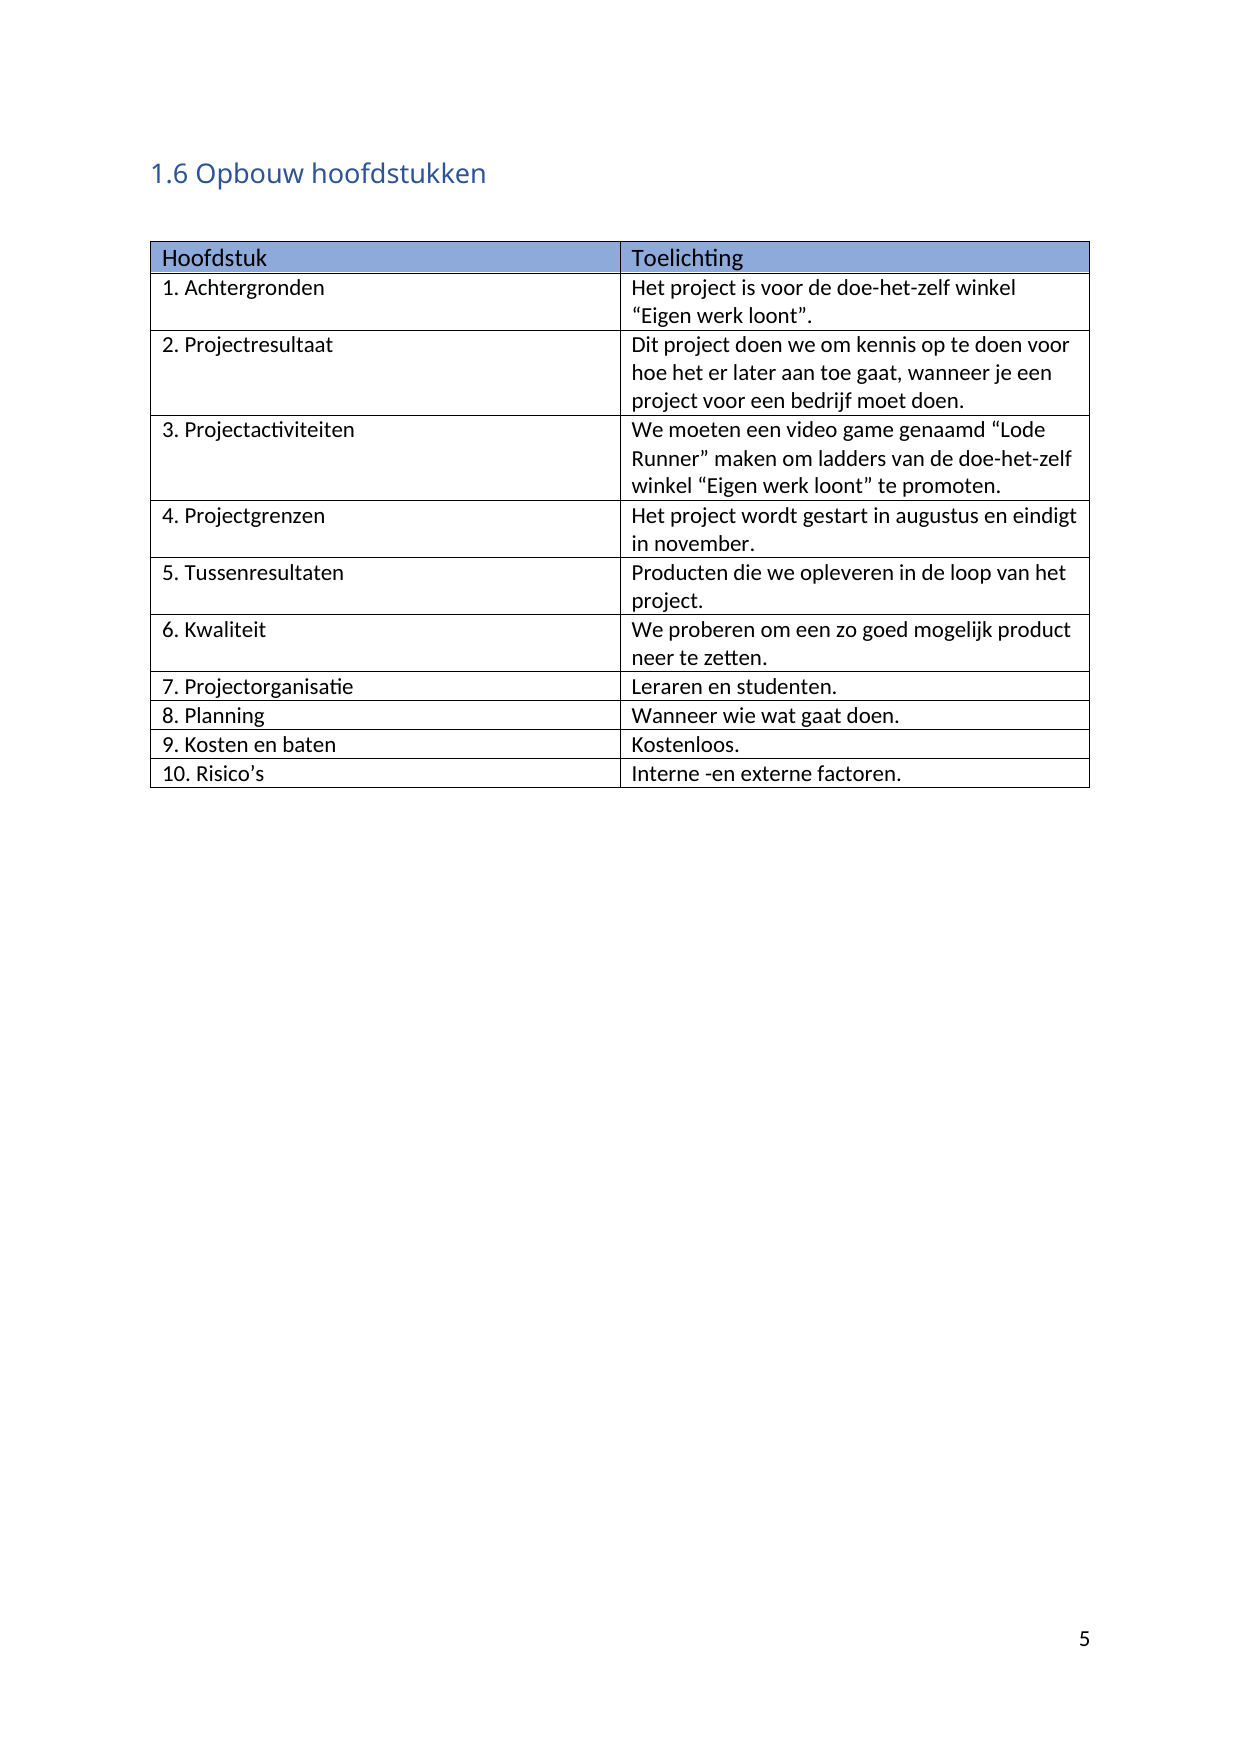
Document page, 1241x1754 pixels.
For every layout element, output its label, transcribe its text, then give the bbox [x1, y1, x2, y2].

table_cell We moeten een video game genaamd “Lode Runner” maken om ladders van de doe-het-zelf winkel “Eigen werk loont” te promoten. [621, 416, 1089, 500]
table_header Hoofdstuk [151, 242, 620, 272]
table_cell Leraren en studenten. [621, 672, 1089, 700]
table_cell We proberen om een zo goed mogelijk product neer te zetten. [621, 615, 1089, 671]
table_cell 10. Risico’s [151, 759, 620, 787]
table_cell 2. Projectresultaat [151, 331, 620, 414]
table_cell 1. Achtergronden [151, 274, 620, 329]
table_cell Dit project doen we om kennis op te doen voor hoe het er later aan toe gaat, wanneer je een project voor een bedrijf moet doen. [621, 331, 1089, 414]
subtitle 1.6 Opbouw hoofdstukken [150, 154, 1090, 191]
table_cell Interne -en externe factoren. [621, 759, 1089, 787]
table_header Toelichting [621, 242, 1089, 272]
table_cell 6. Kwaliteit [151, 615, 620, 671]
table_cell 7. Projectorganisatie [151, 672, 620, 700]
table_cell 5. Tussenresultaten [151, 558, 620, 614]
table_cell Het project is voor de doe-het-zelf winkel “Eigen werk loont”. [621, 274, 1089, 329]
table_cell 4. Projectgrenzen [151, 501, 620, 557]
table_cell Kostenloos. [621, 730, 1089, 758]
table_cell Het project wordt gestart in augustus en eindigt in november. [621, 501, 1089, 557]
table_cell Wanneer wie wat gaat doen. [621, 701, 1089, 729]
table_cell 9. Kosten en baten [151, 730, 620, 758]
table_cell 8. Planning [151, 701, 620, 729]
table_cell Producten die we opleveren in de loop van het project. [621, 558, 1089, 614]
table_cell 3. Projectactiviteiten [151, 416, 620, 500]
